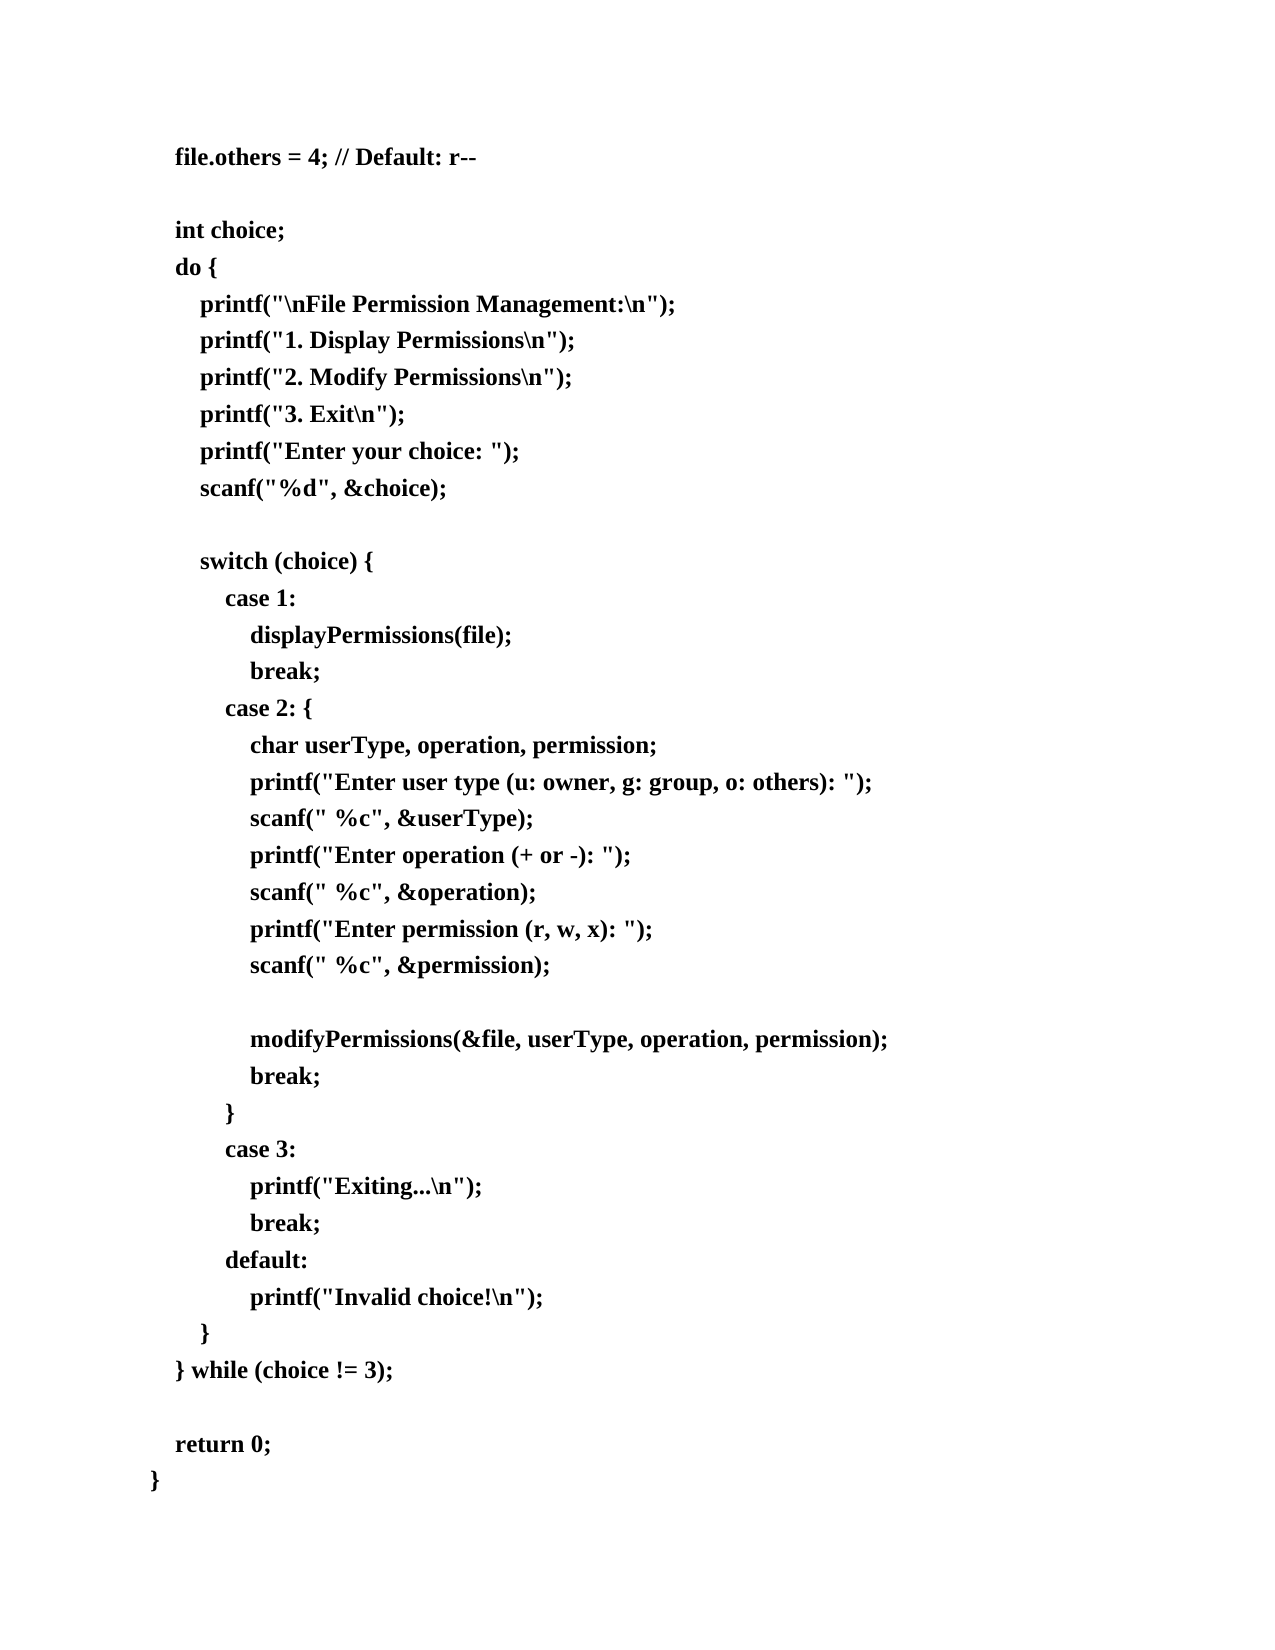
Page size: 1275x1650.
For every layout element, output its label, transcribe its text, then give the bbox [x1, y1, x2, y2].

subtitle printf("3. Exit\n"); [150, 399, 1162, 428]
subtitle } [150, 1098, 1162, 1126]
subtitle printf("Exiting...\n"); [150, 1171, 1162, 1200]
subtitle char userType, operation, permission; [150, 730, 1162, 759]
subtitle printf("Enter operation (+ or -): "); [150, 840, 1162, 869]
subtitle } [150, 1465, 1162, 1494]
subtitle printf("Invalid choice!\n"); [150, 1282, 1162, 1310]
subtitle modifyPermissions(&file, userType, operation, permission); [150, 1024, 1162, 1053]
subtitle do { [150, 252, 1162, 281]
subtitle scanf(" %c", &operation); [150, 877, 1162, 906]
subtitle printf("1. Display Permissions\n"); [150, 326, 1162, 354]
subtitle displayPermissions(file); [150, 620, 1162, 648]
subtitle } while (choice != 3); [150, 1355, 1162, 1384]
subtitle scanf(" %c", &permission); [150, 951, 1162, 979]
subtitle printf("2. Modify Permissions\n"); [150, 362, 1162, 391]
subtitle printf("\nFile Permission Management:\n"); [150, 289, 1162, 317]
subtitle case 2: { [150, 693, 1162, 722]
subtitle printf("Enter user type (u: owner, g: group, o: others): "); [150, 767, 1162, 796]
subtitle file.others = 4; // Default: r-- [150, 142, 1162, 170]
subtitle break; [150, 656, 1162, 685]
subtitle } [150, 1318, 1162, 1347]
subtitle scanf("%d", &choice); [150, 473, 1162, 501]
subtitle default: [150, 1245, 1162, 1273]
subtitle int choice; [150, 215, 1162, 244]
subtitle printf("Enter your choice: "); [150, 436, 1162, 464]
subtitle return 0; [150, 1429, 1162, 1457]
subtitle printf("Enter permission (r, w, x): "); [150, 914, 1162, 943]
subtitle break; [150, 1061, 1162, 1090]
subtitle switch (choice) { [150, 546, 1162, 575]
subtitle case 3: [150, 1134, 1162, 1163]
subtitle scanf(" %c", &userType); [150, 803, 1162, 832]
subtitle case 1: [150, 583, 1162, 612]
subtitle break; [150, 1208, 1162, 1237]
